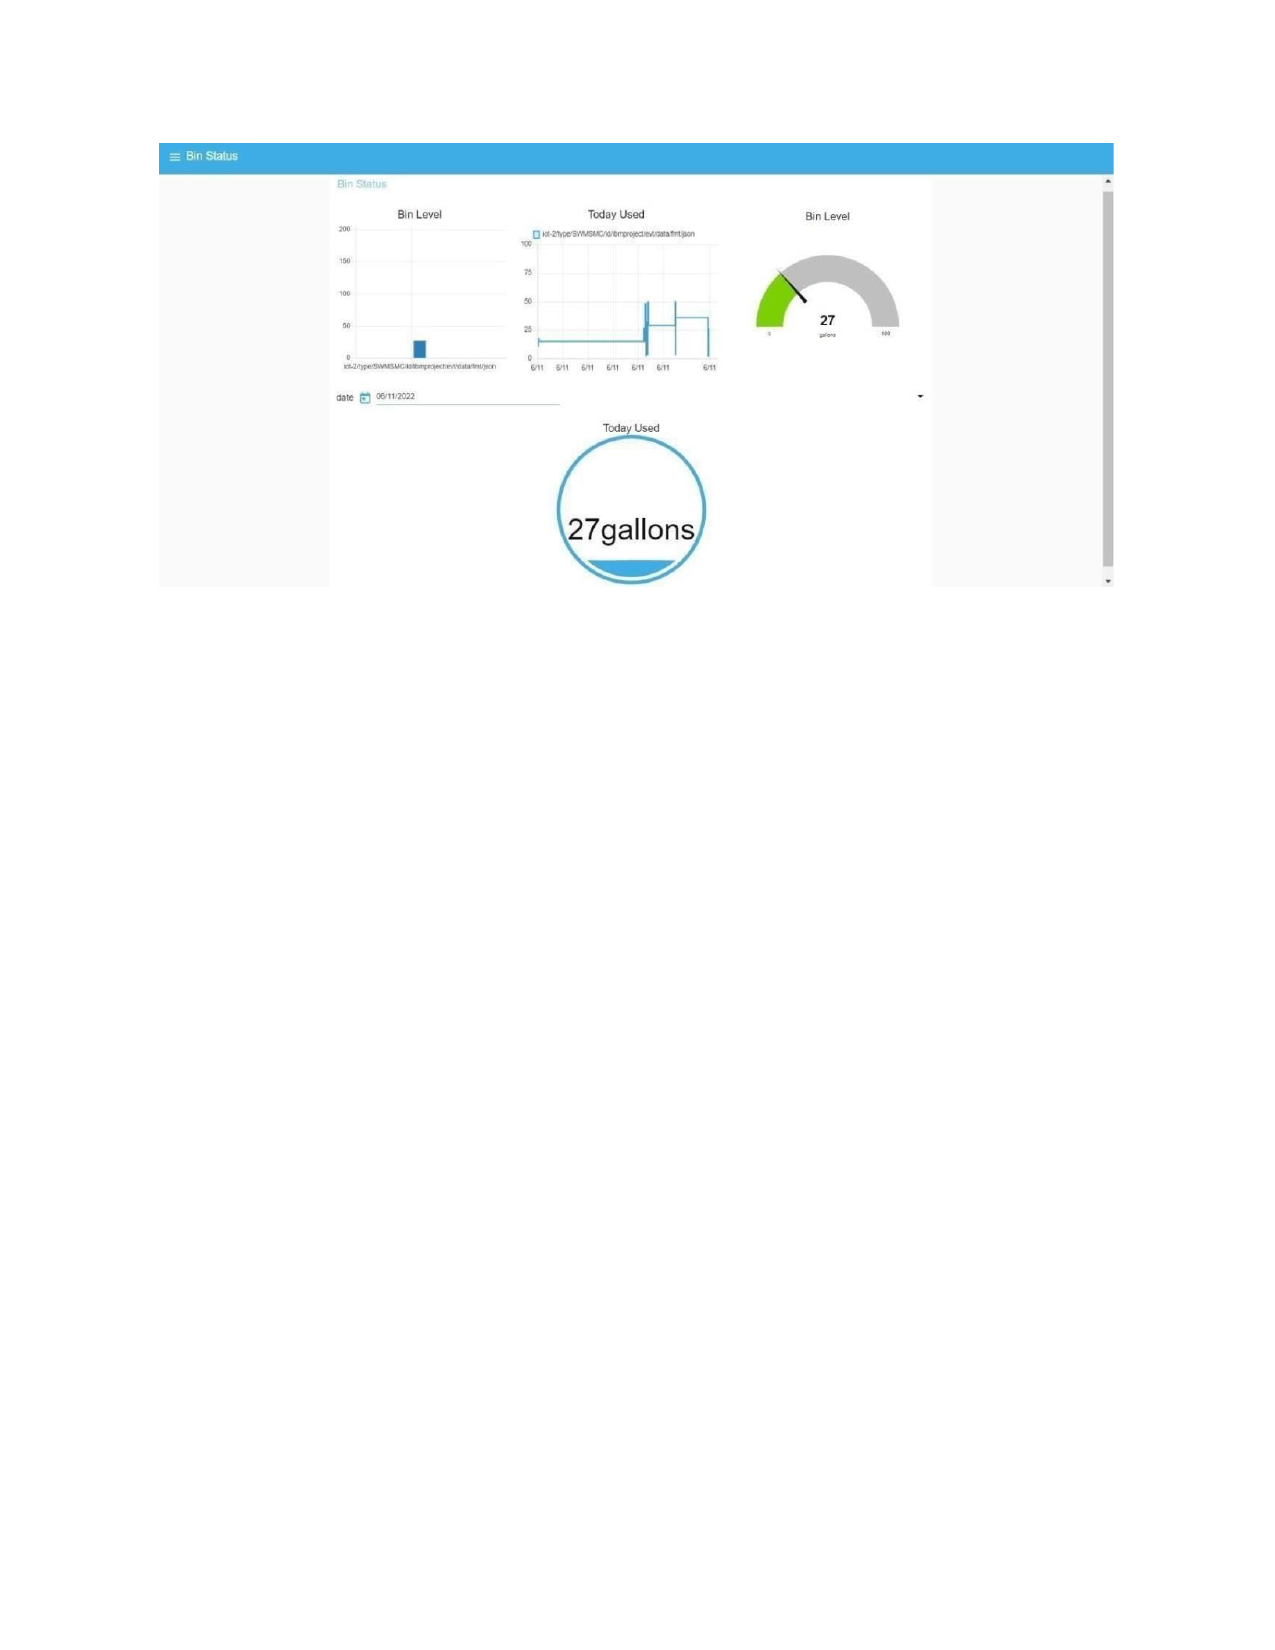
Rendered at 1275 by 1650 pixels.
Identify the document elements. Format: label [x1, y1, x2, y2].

picture [159, 143, 1114, 587]
